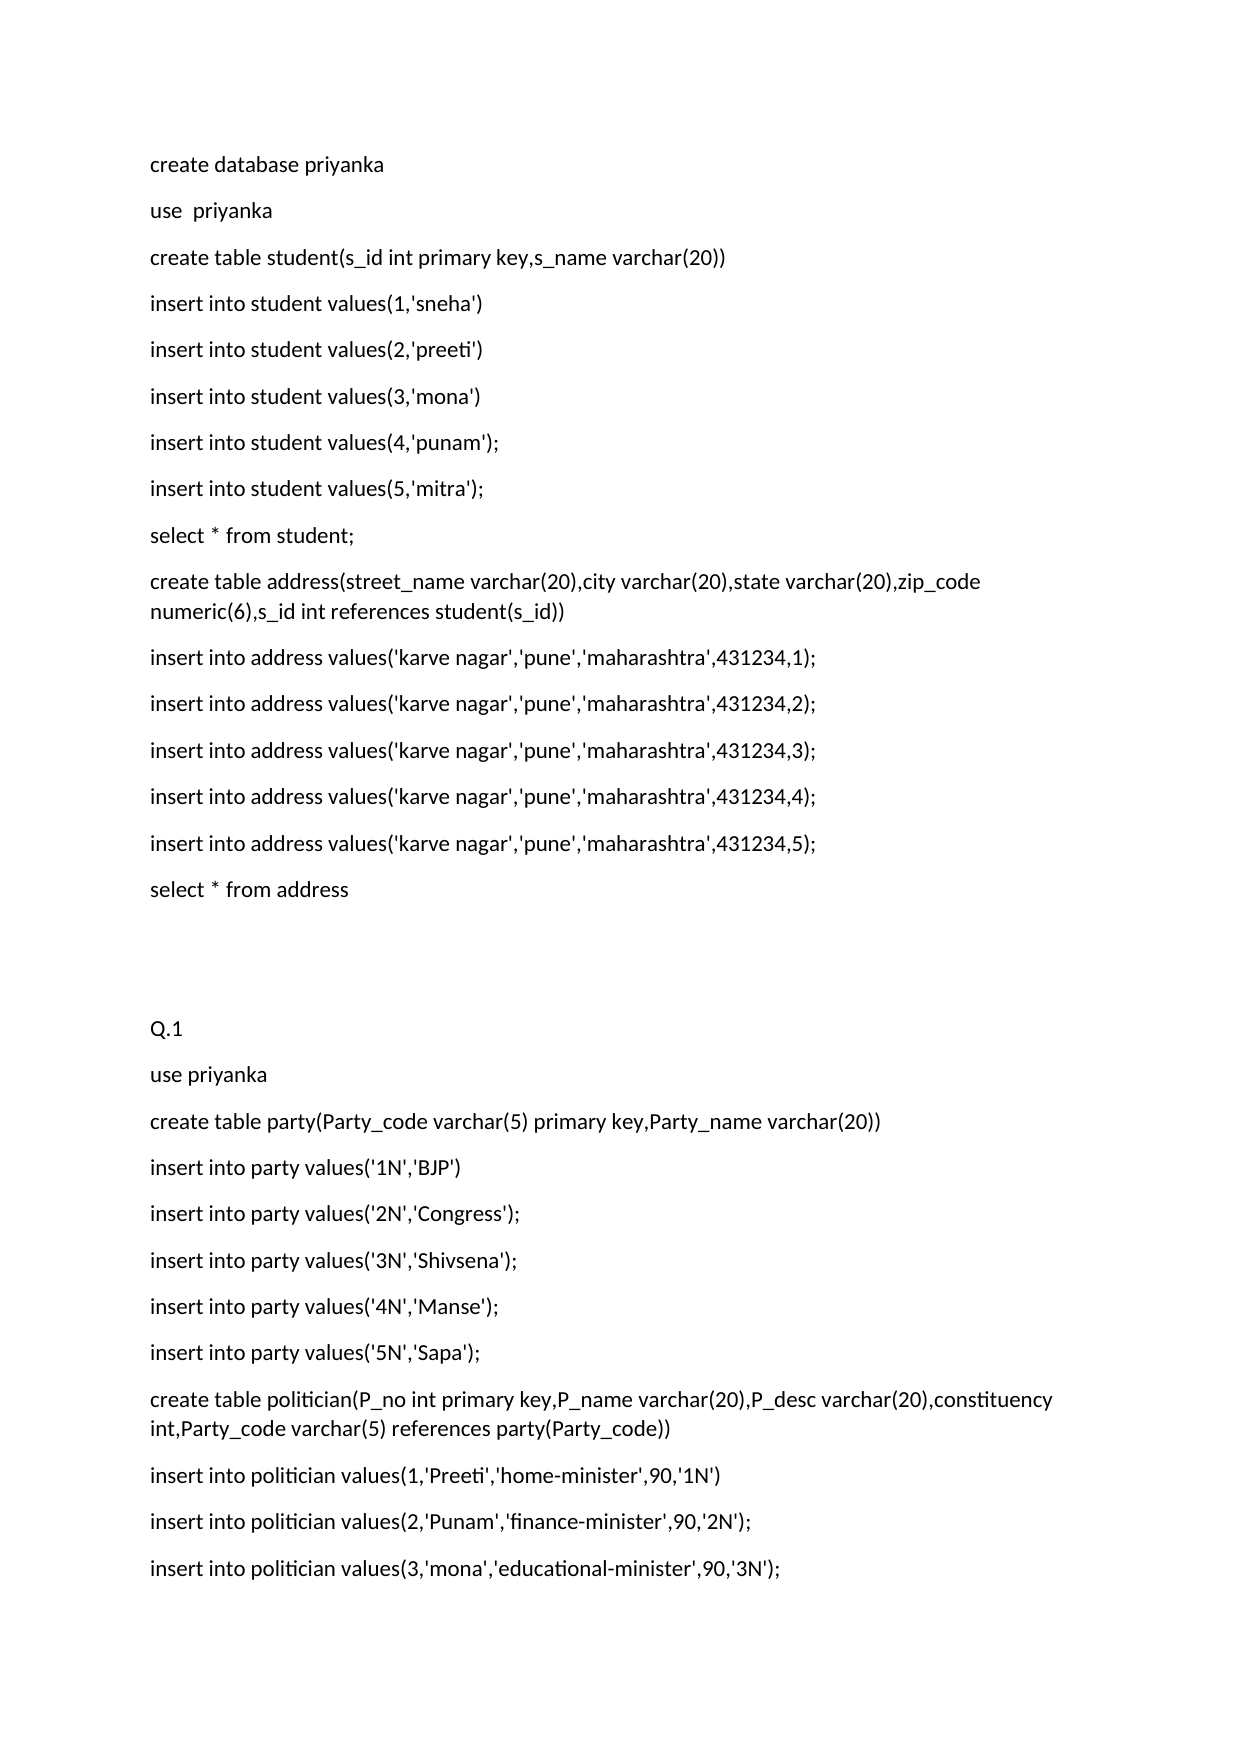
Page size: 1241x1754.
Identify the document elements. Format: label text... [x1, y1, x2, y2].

text insert into address values('karve nagar','pune','maharashtra',431234,3); [150, 736, 1090, 764]
text insert into politician values(1,'Preeti','home-minister',90,'1N') [150, 1461, 1090, 1489]
text insert into party values('3N','Shivsena'); [150, 1246, 1090, 1274]
text create table party(Party_code varchar(5) primary key,Party_name varchar(20)) [150, 1107, 1090, 1135]
text insert into student values(4,'punam'); [150, 428, 1090, 456]
text create database priyanka [150, 150, 1090, 178]
text use priyanka [150, 1060, 1090, 1088]
text select * from student; [150, 521, 1090, 549]
text insert into student values(3,'mona') [150, 382, 1090, 410]
text insert into student values(2,'preeti') [150, 335, 1090, 363]
text insert into party values('5N','Sapa'); [150, 1338, 1090, 1367]
text Q.1 [150, 1014, 1090, 1042]
text insert into address values('karve nagar','pune','maharashtra',431234,4); [150, 782, 1090, 810]
text insert into student values(5,'mitra'); [150, 474, 1090, 502]
text insert into party values('1N','BJP') [150, 1153, 1090, 1181]
text create table student(s_id int primary key,s_name varchar(20)) [150, 243, 1090, 271]
text select * from address [150, 875, 1090, 903]
text insert into politician values(3,'mona','educational-minister',90,'3N'); [150, 1554, 1090, 1582]
text insert into address values('karve nagar','pune','maharashtra',431234,1); [150, 643, 1090, 671]
text insert into student values(1,'sneha') [150, 289, 1090, 317]
text insert into politician values(2,'Punam','finance-minister',90,'2N'); [150, 1507, 1090, 1535]
text insert into address values('karve nagar','pune','maharashtra',431234,2); [150, 689, 1090, 718]
text use priyanka [150, 196, 1090, 224]
text create table politician(P_no int primary key,P_name varchar(20),P_desc varchar(20),constituency int,Party_code varchar(5) references party(Party_code)) [150, 1385, 1090, 1443]
text insert into address values('karve nagar','pune','maharashtra',431234,5); [150, 829, 1090, 857]
text insert into party values('2N','Congress'); [150, 1199, 1090, 1227]
text insert into party values('4N','Manse'); [150, 1292, 1090, 1320]
text create table address(street_name varchar(20),city varchar(20),state varchar(20),zip_code numeric(6),s_id int references student(s_id)) [150, 567, 1090, 625]
